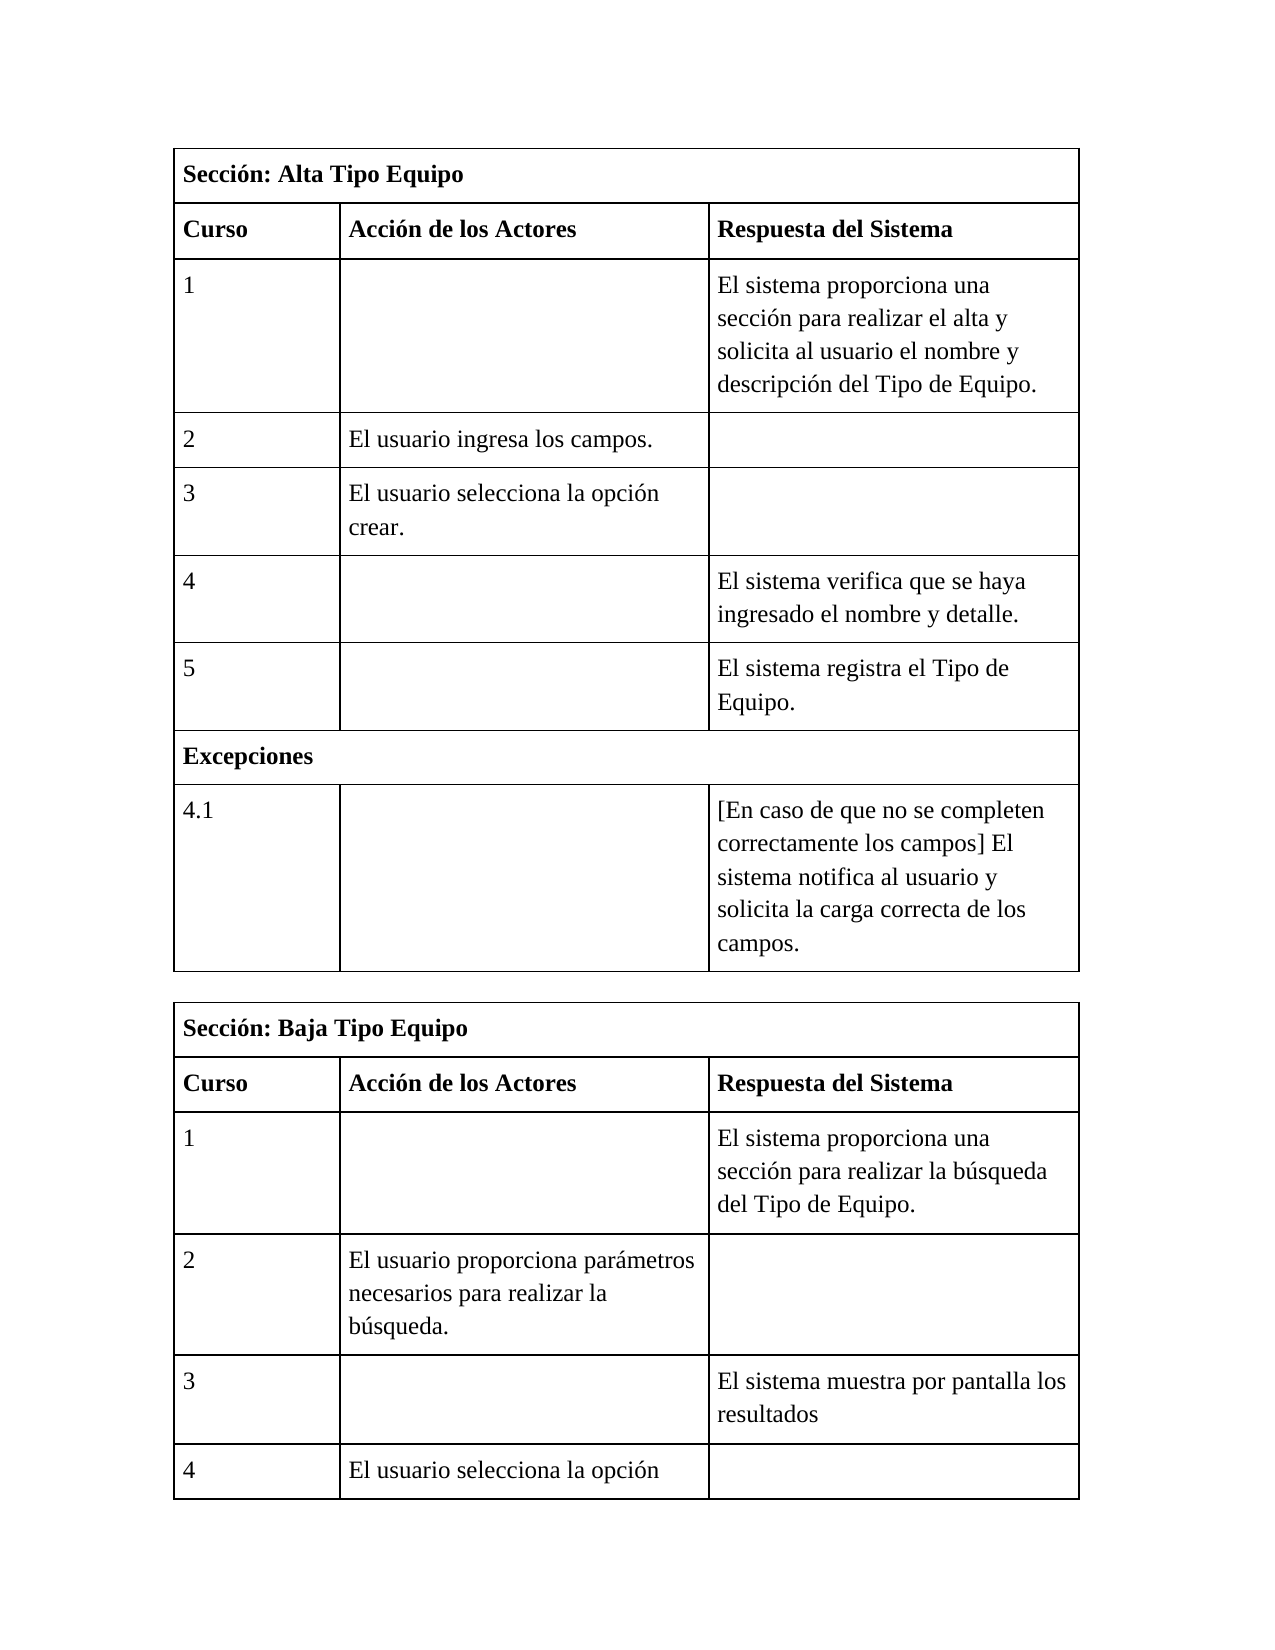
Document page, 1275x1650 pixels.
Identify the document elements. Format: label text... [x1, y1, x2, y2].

table_cell El sistema muestra por pantalla los resultados [710, 1356, 1078, 1442]
table_cell Excepciones [175, 731, 1078, 784]
table_cell [341, 1356, 708, 1442]
table_cell Acción de los Actores [341, 1058, 708, 1111]
table_cell El sistema registra el Tipo de Equipo. [710, 643, 1078, 729]
table_cell [341, 1113, 708, 1232]
table_cell [341, 260, 708, 412]
table_cell 1 [175, 260, 339, 412]
table_cell Acción de los Actores [341, 204, 708, 258]
table_cell El sistema verifica que se haya ingresado el nombre y detalle. [710, 556, 1078, 642]
table_cell 4.1 [175, 785, 339, 971]
table_cell 4 [175, 1445, 339, 1498]
table_cell [710, 413, 1078, 467]
table_cell [341, 785, 708, 971]
table_cell El sistema proporciona una sección para realizar la búsqueda del Tipo de Equipo. [710, 1113, 1078, 1232]
table_cell El usuario proporciona parámetros necesarios para realizar la búsqueda. [341, 1235, 708, 1354]
table_cell 3 [175, 468, 339, 554]
table_header Sección: Baja Tipo Equipo [175, 1003, 1078, 1056]
table_cell El sistema proporciona una sección para realizar el alta y solicita al usuario el nombre y descripción del Tipo de Equipo. [710, 260, 1078, 412]
table_cell [710, 468, 1078, 554]
table_cell 1 [175, 1113, 339, 1232]
table_cell Respuesta del Sistema [710, 1058, 1078, 1111]
table_cell [341, 643, 708, 729]
table_cell Curso [175, 1058, 339, 1111]
table_cell 3 [175, 1356, 339, 1442]
table_cell [En caso de que no se completen correctamente los campos] El sistema notifica al usuario y solicita la carga correcta de los campos. [710, 785, 1078, 971]
table_cell El usuario selecciona la opción crear. [341, 468, 708, 554]
table_cell 5 [175, 643, 339, 729]
table_header Sección: Alta Tipo Equipo [175, 149, 1078, 202]
table_cell 4 [175, 556, 339, 642]
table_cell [341, 1445, 708, 1498]
table_cell 2 [175, 1235, 339, 1354]
table_cell El usuario ingresa los campos. [341, 413, 708, 467]
table_cell 2 [175, 413, 339, 467]
table_cell Respuesta del Sistema [710, 204, 1078, 258]
table_cell [710, 1445, 1078, 1498]
table_cell [710, 1235, 1078, 1354]
table_cell Curso [175, 204, 339, 258]
table_cell [341, 556, 708, 642]
